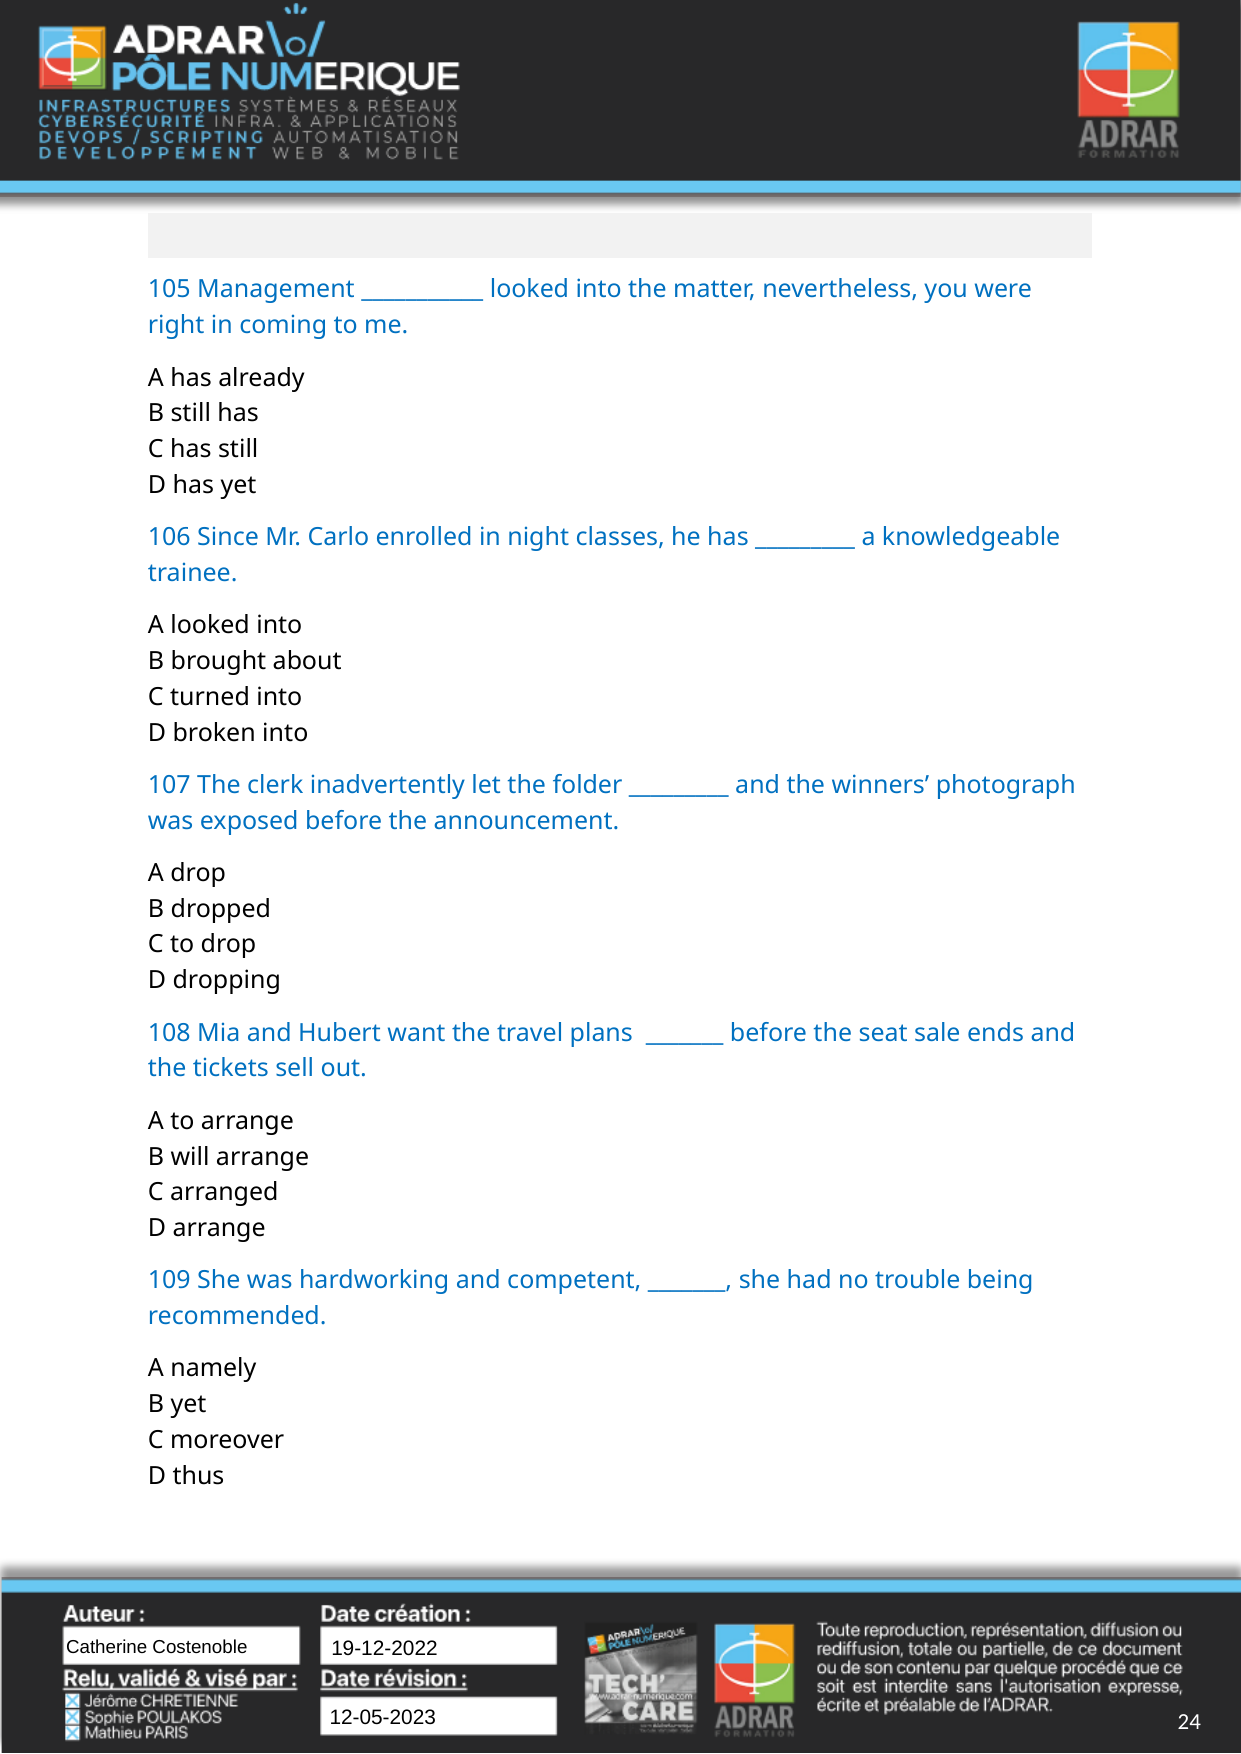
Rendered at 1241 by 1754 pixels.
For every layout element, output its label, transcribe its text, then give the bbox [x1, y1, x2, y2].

text 108 Mia and Hubert want the travel plans _______ before the seat sale ends and the tickets sell out. [148, 1014, 1092, 1084]
text A looked into B brought about C turned into D broken into [148, 607, 1092, 748]
text 107 The clerk inadvertently let the folder _________ and the winners’ photograph was exposed before the announcement. [148, 767, 1092, 836]
picture [1, 1577, 1241, 1753]
text 106 Since Mr. Carlo enrolled in night classes, he has _________ a knowledgeable trainee. [148, 519, 1092, 589]
text A namely B yet C moreover D thus [148, 1350, 1092, 1491]
text 109 She was hardworking and competent, _______, she had no trouble being recommended. [148, 1262, 1092, 1332]
text A has already B still has C has still D has yet [148, 359, 1092, 501]
text A to arrange B will arrange C arranged D arrange [148, 1102, 1092, 1244]
text 105 Management ___________ looked into the matter, nevertheless, you were right in coming to me. [148, 271, 1092, 341]
picture [0, 0, 1241, 197]
text A drop B dropped C to drop D dropping [148, 855, 1092, 996]
